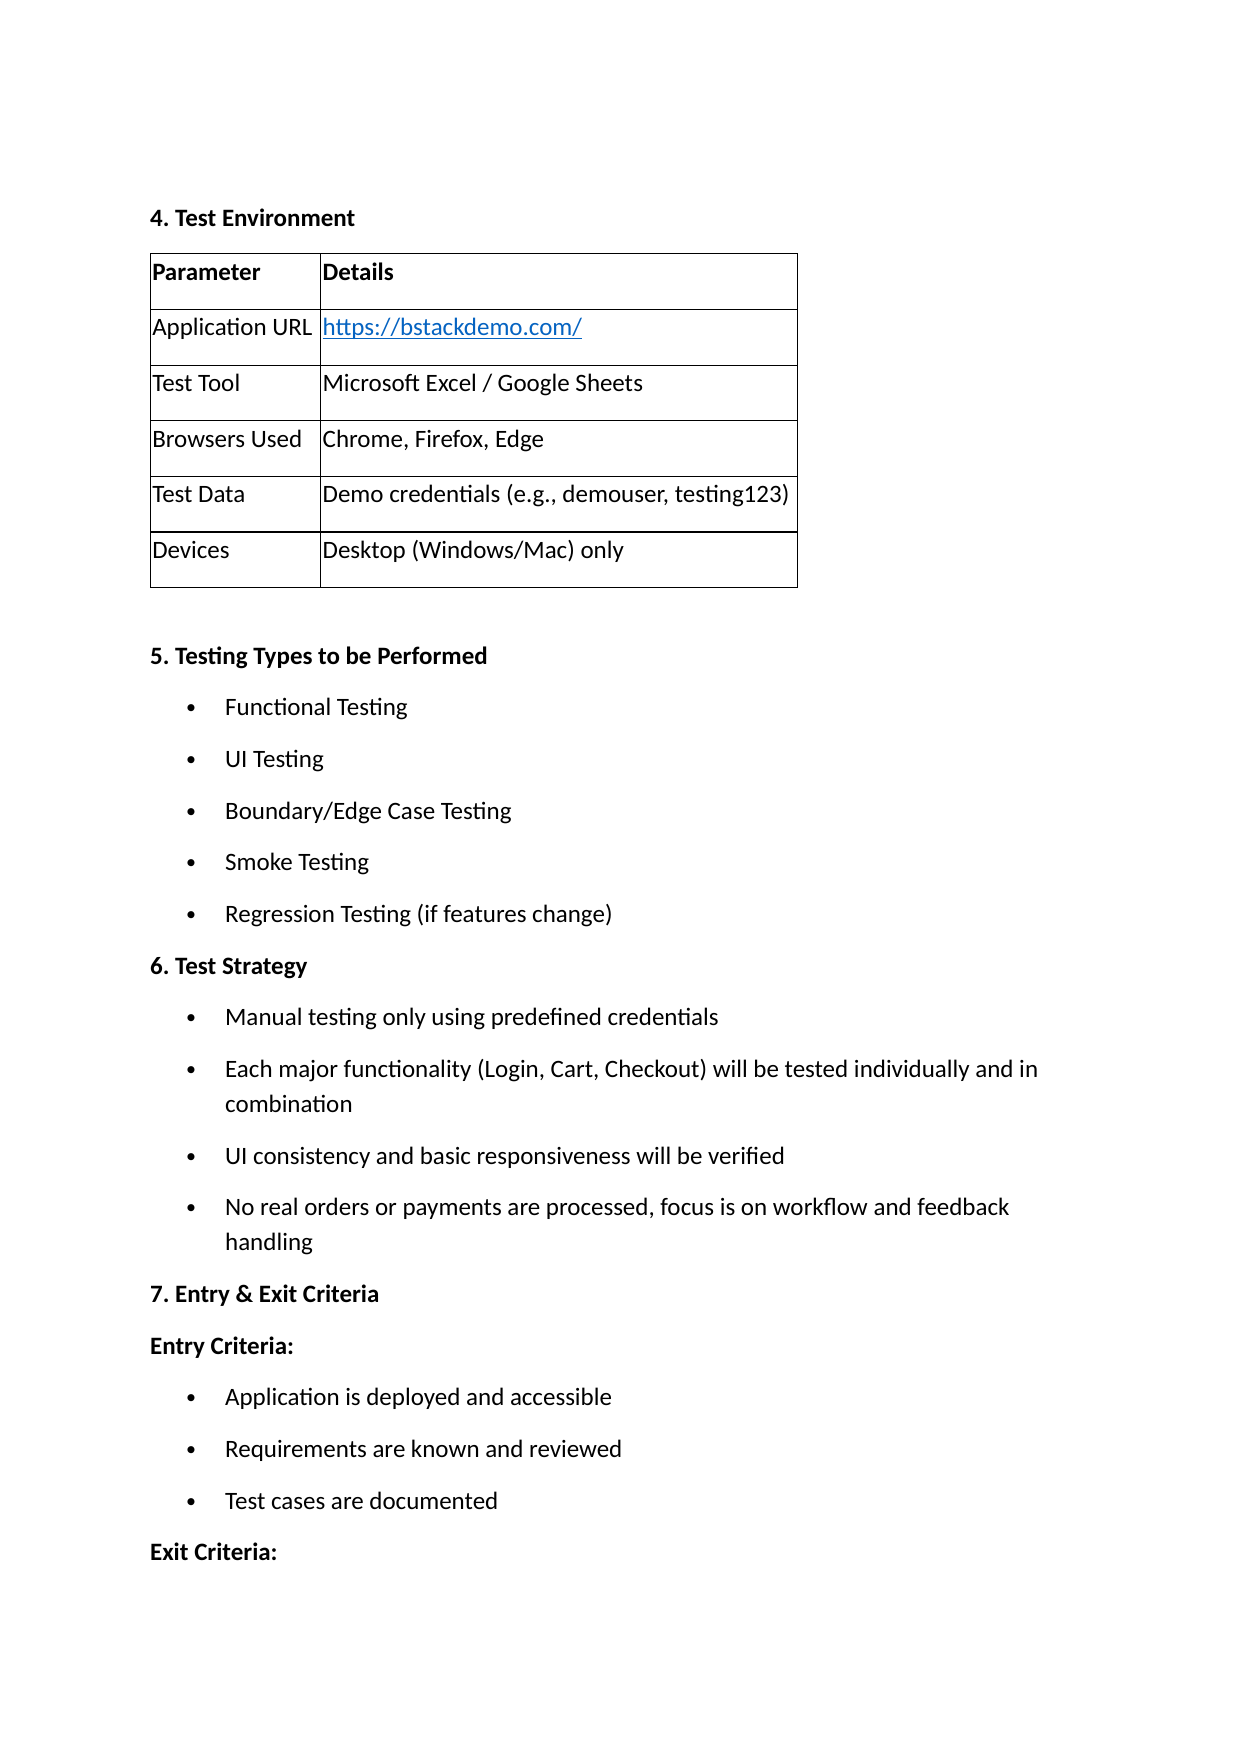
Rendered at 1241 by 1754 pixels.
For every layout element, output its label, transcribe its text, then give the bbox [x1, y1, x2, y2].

text 7. Entry & Exit Criteria [150, 1278, 1090, 1309]
text Exit Criteria: [150, 1536, 1090, 1567]
list Requirements are known and reviewed [187, 1433, 1090, 1464]
list Test cases are documented [187, 1485, 1090, 1515]
table_cell Browsers Used [151, 421, 320, 476]
table_cell Desktop (Windows/Mac) only [321, 533, 797, 587]
text 6. Test Strategy [150, 950, 1090, 980]
text 4. Test Environment [150, 202, 1090, 232]
table_header Parameter [151, 254, 320, 309]
text 5. Testing Types to be Performed [150, 640, 1090, 670]
table_cell Chrome, Firefox, Edge [321, 421, 797, 476]
list Smoke Testing [187, 846, 1090, 877]
table_cell Demo credentials (e.g., demouser, testing123) [321, 477, 797, 531]
table_cell https://bstackdemo.com/ [321, 310, 797, 364]
list Application is deployed and accessible [187, 1381, 1090, 1412]
list Boundary/Edge Case Testing [187, 795, 1090, 825]
list UI Testing [187, 743, 1090, 774]
table_cell Test Data [151, 477, 320, 531]
list Regression Testing (if features change) [187, 898, 1090, 929]
table_cell Test Tool [151, 366, 320, 420]
list Functional Testing [187, 691, 1090, 722]
table_header Details [321, 254, 797, 309]
table_cell Microsoft Excel / Google Sheets [321, 366, 797, 420]
list No real orders or payments are processed, focus is on workflow and feedback handling [187, 1191, 1090, 1257]
list Manual testing only using predefined credentials [187, 1001, 1090, 1032]
table_cell Devices [151, 533, 320, 587]
text Entry Criteria: [150, 1330, 1090, 1360]
list UI consistency and basic responsiveness will be verified [187, 1140, 1090, 1170]
table_cell Application URL [151, 310, 320, 364]
list Each major functionality (Login, Cart, Checkout) will be tested individually and in combination [187, 1053, 1090, 1119]
